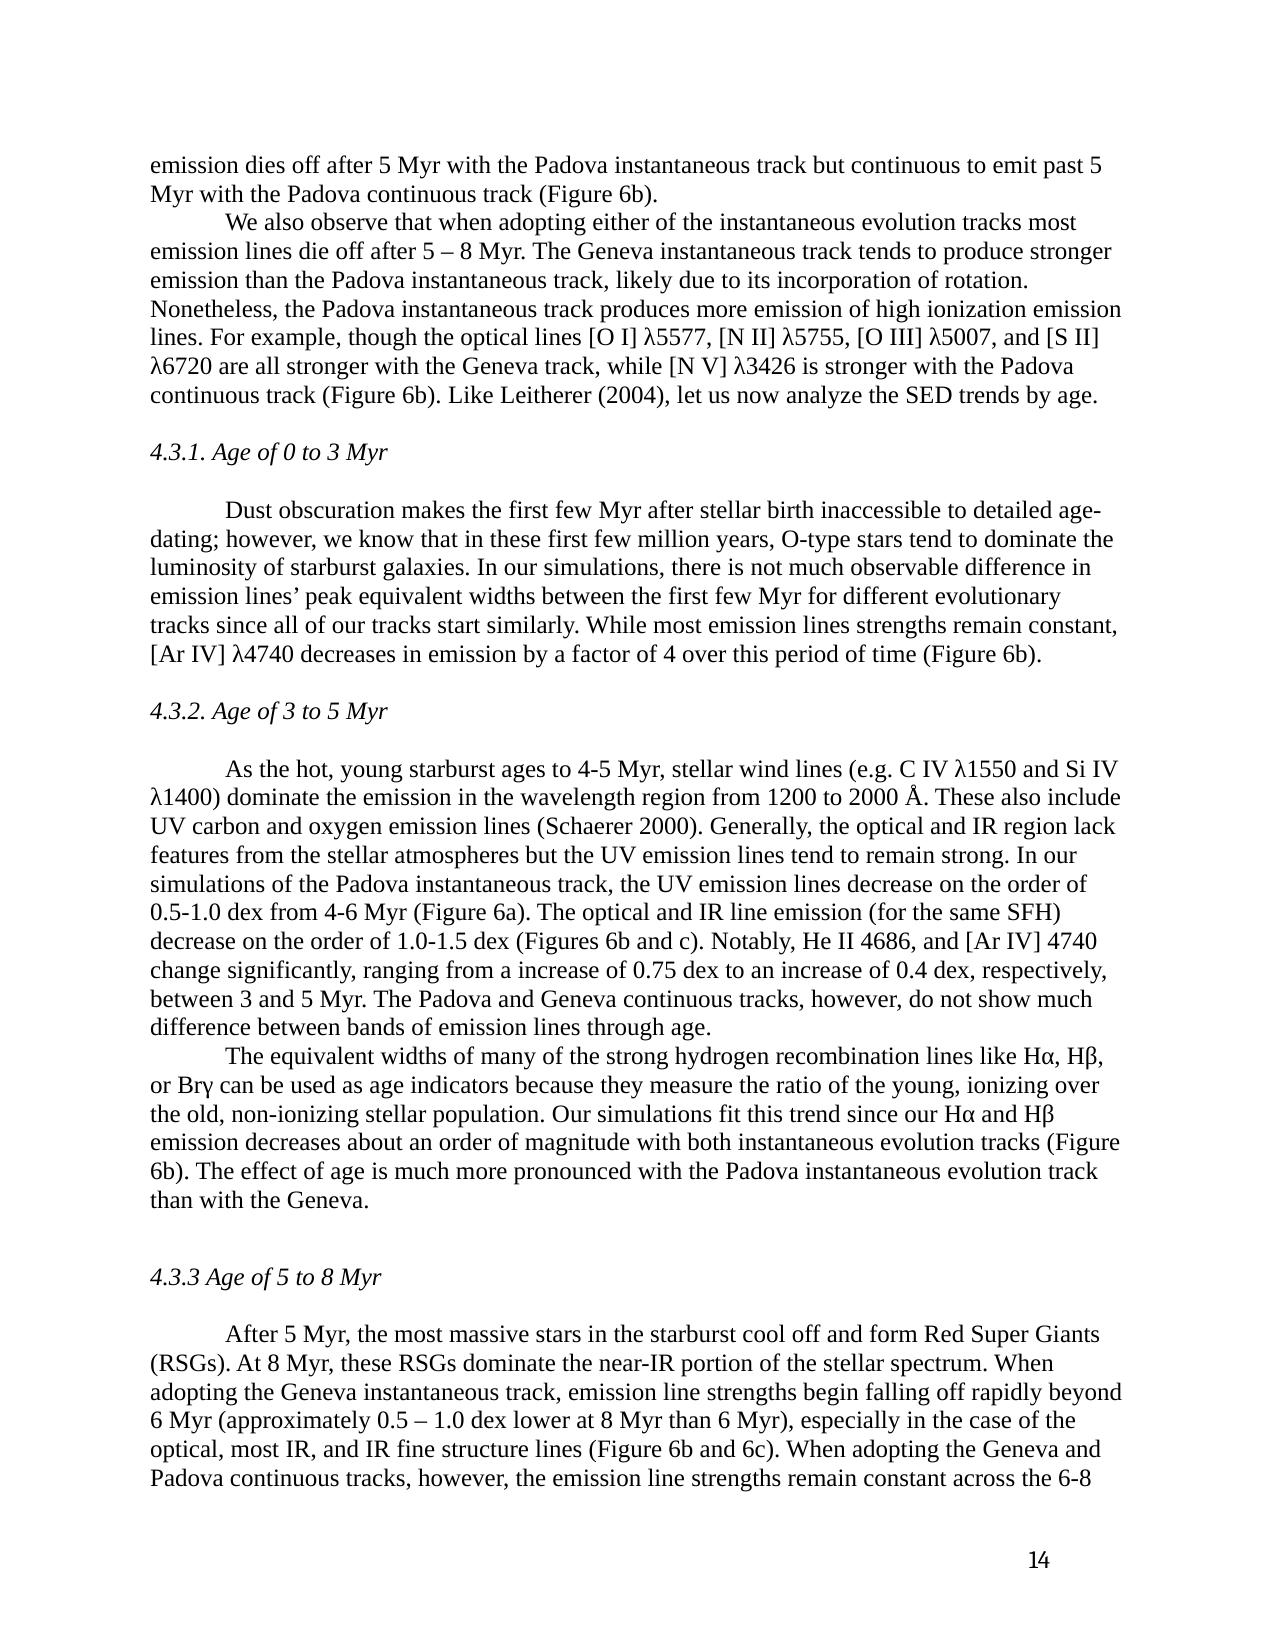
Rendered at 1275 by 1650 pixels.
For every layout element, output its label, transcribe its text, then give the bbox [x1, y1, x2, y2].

text 4.3.2. Age of 3 to 5 Myr [150, 696, 1125, 725]
text Dust obscuration makes the first few Myr after stellar birth inaccessible to detailed age-dating; however, we know that in these first few million years, O-type stars tend to dominate the luminosity of starburst galaxies. In our simulations, there is not much observable difference in emission lines’ peak equivalent widths between the first few Myr for different evolutionary tracks since all of our tracks start similarly. While most emission lines strengths remain constant, [Ar IV] λ4740 decreases in emission by a factor of 4 over this period of time (Figure 6b). [150, 495, 1125, 667]
text The equivalent widths of many of the strong hydrogen recombination lines like Hα, Hβ, or Brγ can be used as age indicators because they measure the ratio of the young, ionizing over the old, non-ionizing stellar population. Our simulations fit this trend since our Hα and Hβ emission decreases about an order of magnitude with both instantaneous evolution tracks (Figure 6b). The effect of age is much more pronounced with the Padova instantaneous evolution track than with the Geneva. [150, 1041, 1125, 1214]
text As the hot, young starburst ages to 4-5 Myr, stellar wind lines (e.g. C IV λ1550 and Si IV λ1400) dominate the emission in the wavelength region from 1200 to 2000 Å. These also include UV carbon and oxygen emission lines (Schaerer 2000). Generally, the optical and IR region lack features from the stellar atmospheres but the UV emission lines tend to remain strong. In our simulations of the Padova instantaneous track, the UV emission lines decrease on the order of 0.5-1.0 dex from 4-6 Myr (Figure 6a). The optical and IR line emission (for the same SFH) decrease on the order of 1.0-1.5 dex (Figures 6b and c). Notably, He II 4686, and [Ar IV] 4740 change significantly, ranging from a increase of 0.75 dex to an increase of 0.4 dex, respectively, between 3 and 5 Myr. The Padova and Geneva continuous tracks, however, do not show much difference between bands of emission lines through age. [150, 754, 1125, 1041]
text 4.3.1. Age of 0 to 3 Myr [150, 437, 1125, 466]
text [150, 1319, 1125, 1492]
text We also observe that when adopting either of the instantaneous evolution tracks most emission lines die off after 5 – 8 Myr. The Geneva instantaneous track tends to produce stronger emission than the Padova instantaneous track, likely due to its incorporation of rotation. Nonetheless, the Padova instantaneous track produces more emission of high ionization emission lines. For example, though the optical lines [O I] λ5577, [N II] λ5755, [O III] λ5007, and [S II] λ6720 are all stronger with the Geneva track, while [N V] λ3426 is stronger with the Padova continuous track (Figure 6b). Like Leitherer (2004), let us now analyze the SED trends by age. [150, 207, 1125, 409]
text 4.3.3 Age of 5 to 8 Myr [150, 1262, 1125, 1291]
